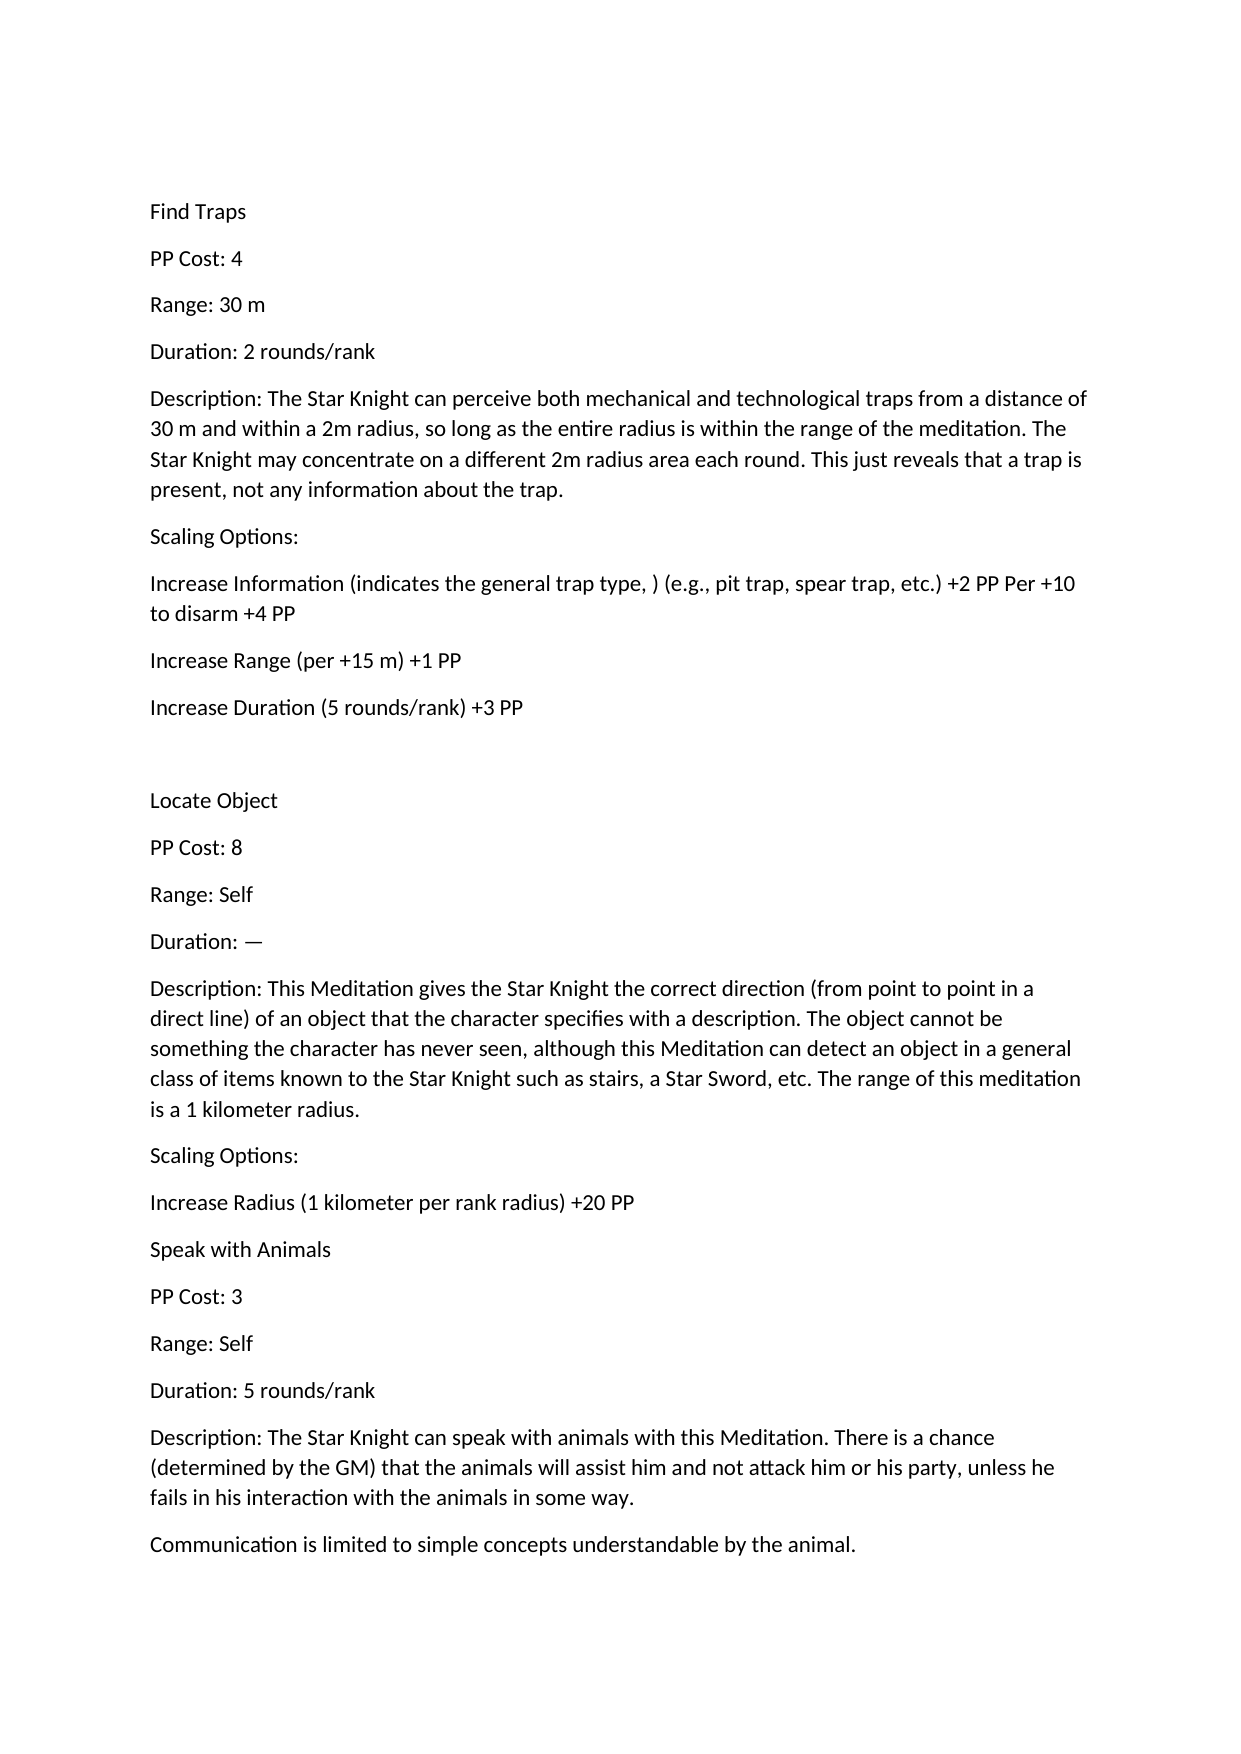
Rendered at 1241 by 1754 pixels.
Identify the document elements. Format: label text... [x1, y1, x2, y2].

text Locate Object [150, 786, 1090, 814]
text Increase Range (per +15 m) +1 PP [150, 646, 1090, 674]
text Increase Duration (5 rounds/rank) +3 PP [150, 693, 1090, 721]
text Duration: 2 rounds/rank [150, 337, 1090, 366]
text Scaling Options: [150, 522, 1090, 550]
text Communication is limited to simple concepts understandable by the animal. [150, 1530, 1090, 1558]
text PP Cost: 8 [150, 833, 1090, 861]
text PP Cost: 4 [150, 244, 1090, 272]
text Find Traps [150, 197, 1090, 225]
text Description: This Meditation gives the Star Knight the correct direction (from point to point in a direct line) of an object that the character specifies with a description. The object cannot be something the character has never seen, although this Meditation can detect an object in a general class of items known to the Star Knight such as stairs, a Star Sword, etc. The range of this meditation is a 1 kilometer radius. [150, 974, 1090, 1123]
text Description: The Star Knight can perceive both mechanical and technological traps from a distance of 30 m and within a 2m radius, so long as the entire radius is within the range of the meditation. The Star Knight may concentrate on a different 2m radius area each round. This just reveals that a trap is present, not any information about the trap. [150, 384, 1090, 503]
text Scaling Options: [150, 1142, 1090, 1170]
text Duration: — [150, 927, 1090, 955]
text Speak with Animals [150, 1235, 1090, 1263]
text Range: Self [150, 880, 1090, 908]
text PP Cost: 3 [150, 1282, 1090, 1310]
text Duration: 5 rounds/rank [150, 1376, 1090, 1404]
text Range: Self [150, 1329, 1090, 1357]
text Increase Information (indicates the general trap type, ) (e.g., pit trap, spear trap, etc.) +2 PP Per +10 to disarm +4 PP [150, 569, 1090, 627]
text Increase Radius (1 kilometer per rank radius) +20 PP [150, 1188, 1090, 1217]
text Description: The Star Knight can speak with animals with this Meditation. There is a chance (determined by the GM) that the animals will assist him and not attack him or his party, unless he fails in his interaction with the animals in some way. [150, 1423, 1090, 1511]
text Range: 30 m [150, 291, 1090, 319]
